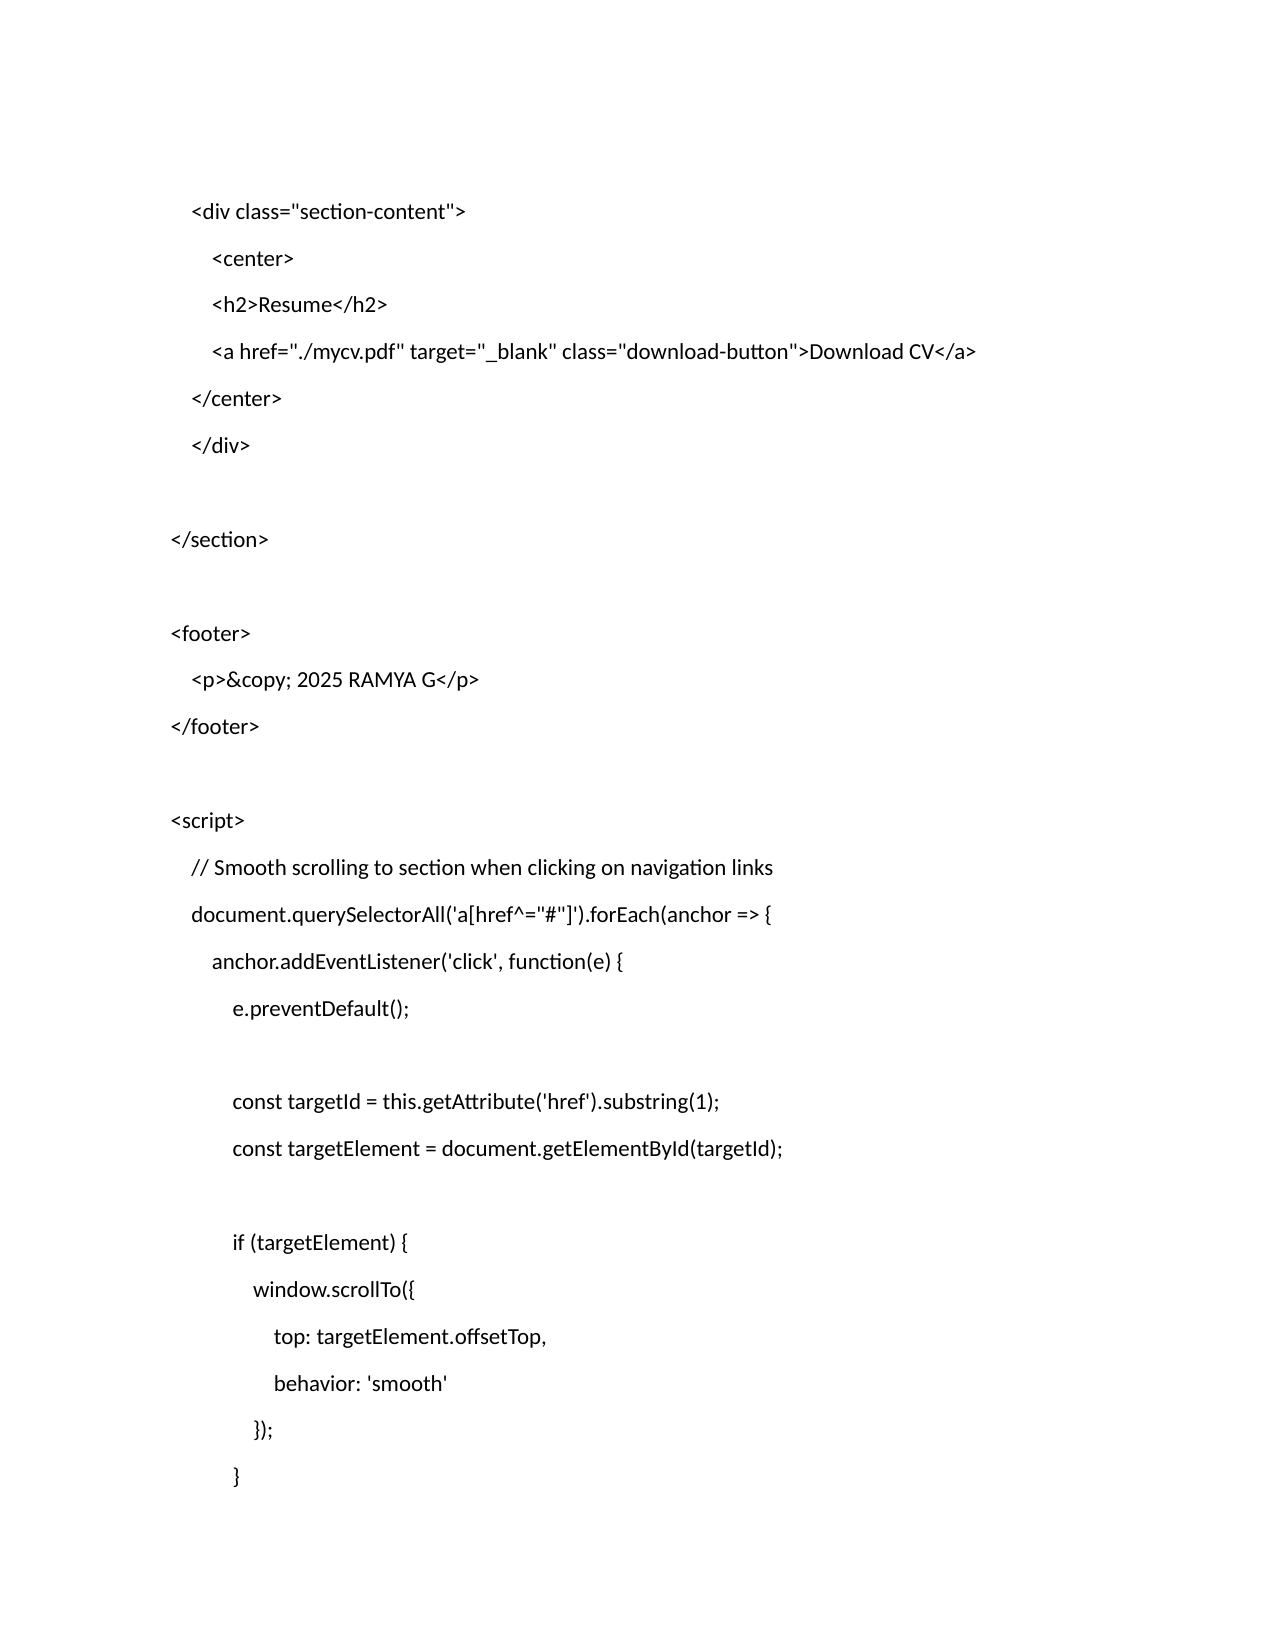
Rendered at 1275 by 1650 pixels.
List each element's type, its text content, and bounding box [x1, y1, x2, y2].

text }); [150, 1416, 1125, 1444]
text // Smooth scrolling to section when clicking on navigation links [150, 853, 1125, 881]
text </center> [150, 384, 1125, 412]
text window.scrollTo({ [150, 1275, 1125, 1303]
text <center> [150, 244, 1125, 272]
text <script> [150, 806, 1125, 834]
text behavior: 'smooth' [150, 1369, 1125, 1397]
text <p>&copy; 2025 RAMYA G</p> [150, 666, 1125, 694]
text top: targetElement.offsetTop, [150, 1322, 1125, 1350]
text const targetId = this.getAttribute('href').substring(1); [150, 1087, 1125, 1116]
text </section> [150, 525, 1125, 553]
text <div class="section-content"> [150, 197, 1125, 225]
text <a href="./mycv.pdf" target="_blank" class="download-button">Download CV</a> [150, 337, 1125, 366]
text <h2>Resume</h2> [150, 291, 1125, 319]
text e.preventDefault(); [150, 994, 1125, 1022]
text </div> [150, 431, 1125, 459]
text } [150, 1462, 1125, 1491]
text if (targetElement) { [150, 1228, 1125, 1256]
text <footer> [150, 619, 1125, 647]
text const targetElement = document.getElementById(targetId); [150, 1134, 1125, 1162]
text anchor.addEventListener('click', function(e) { [150, 947, 1125, 975]
text </footer> [150, 712, 1125, 741]
text document.querySelectorAll('a[href^="#"]').forEach(anchor => { [150, 900, 1125, 928]
